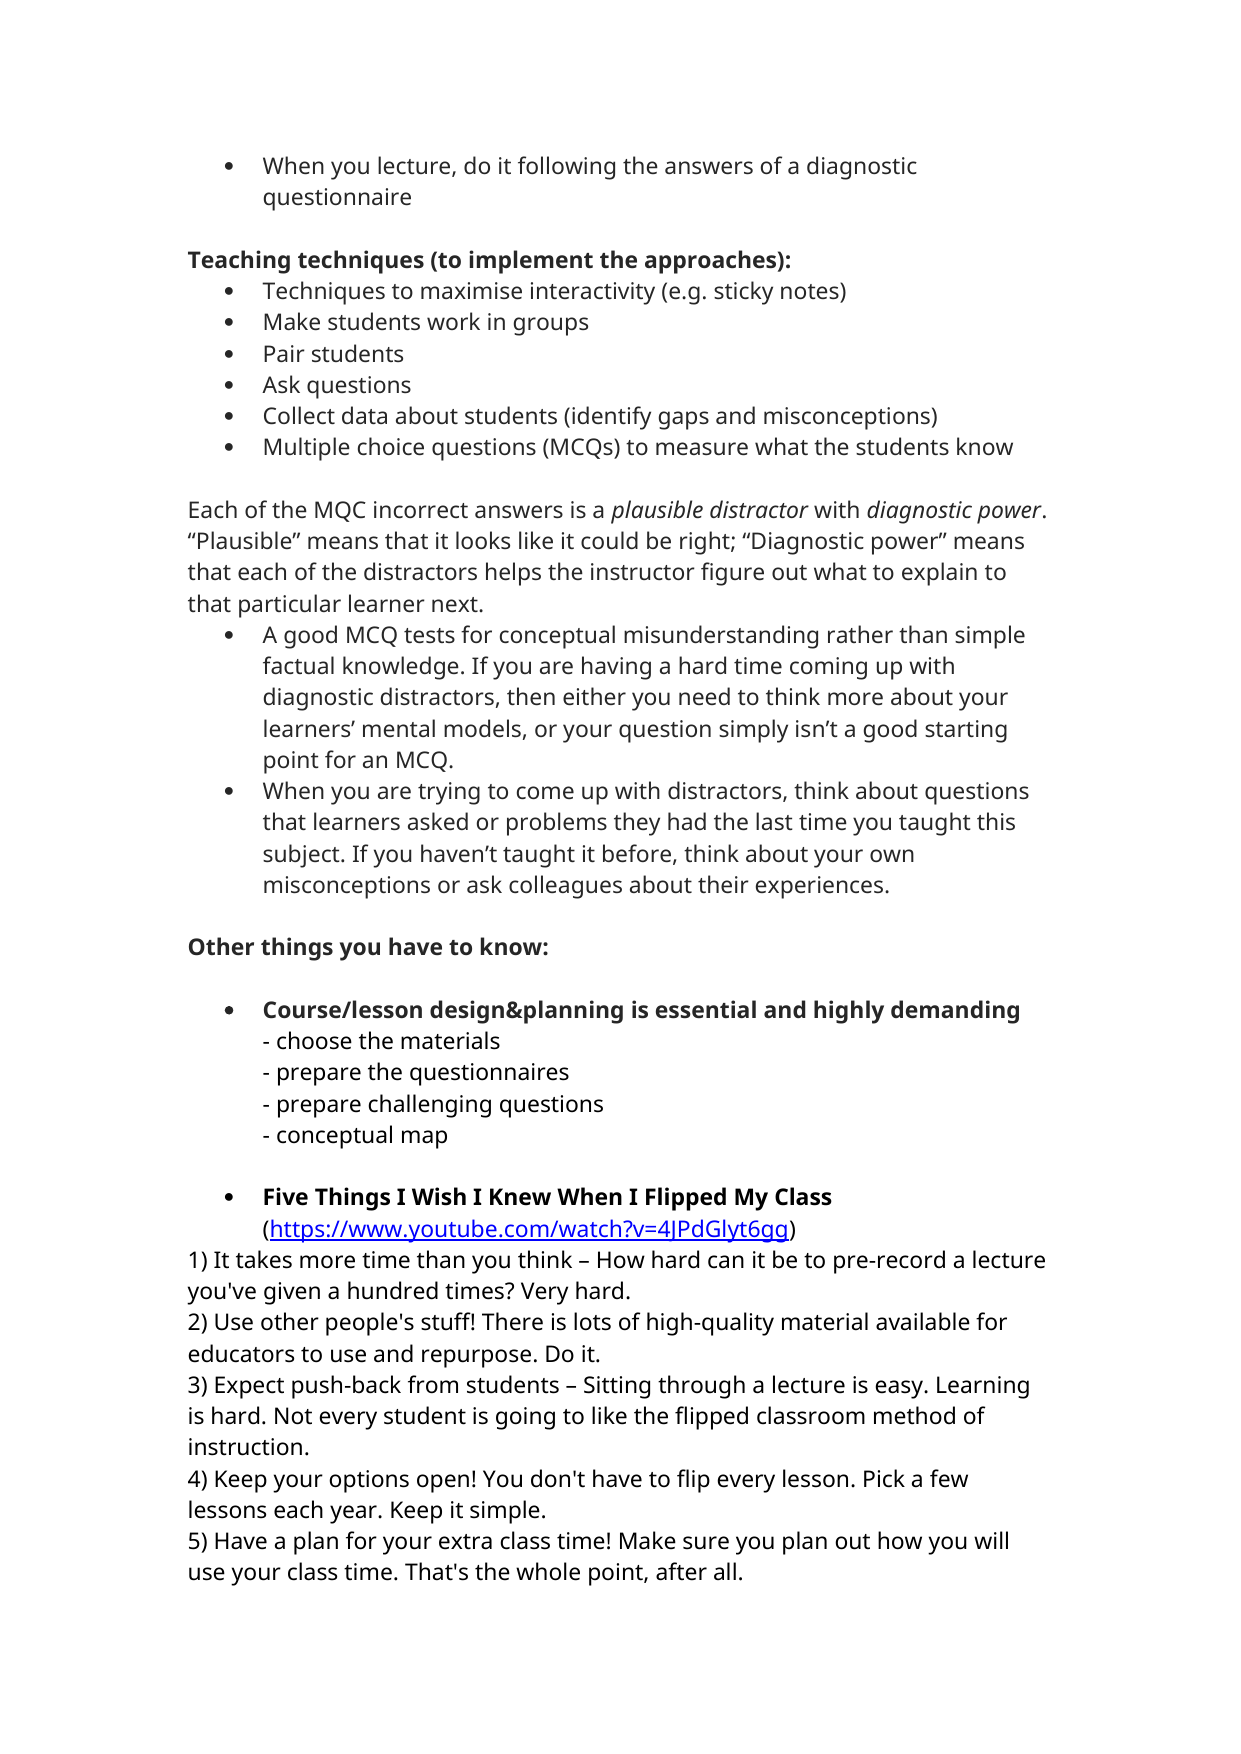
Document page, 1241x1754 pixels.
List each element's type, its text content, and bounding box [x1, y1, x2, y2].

list Five Things I Wish I Knew When I Flipped My Class (https://www.youtube.com/watch?v=4JPdGlyt6gg) [225, 1181, 1053, 1244]
list A good MCQ tests for conceptual misunderstanding rather than simple factual knowledge. If you are having a hard time coming up with diagnostic distractors, then either you need to think more about your learners’ mental models, or your question simply isn’t a good starting point for an MCQ. [225, 619, 1053, 775]
list Techniques to maximise interactivity (e.g. sticky notes) [225, 275, 1053, 306]
text - prepare the questionnaires [187, 1056, 1053, 1087]
text Teaching techniques (to implement the approaches): [187, 244, 1053, 275]
text 5) Have a plan for your extra class time! Make sure you plan out how you will use your class time. That's the whole point, after all. [187, 1525, 1053, 1587]
text 4) Keep your options open! You don't have to flip every lesson. Pick a few lessons each year. Keep it simple. [187, 1462, 1053, 1525]
text Each of the MQC incorrect answers is a plausible distractor with diagnostic power. “Plausible” means that it looks like it could be right; “Diagnostic power” means that each of the distractors helps the instructor figure out what to explain to that particular learner next. [187, 494, 1053, 619]
list Ask questions [225, 369, 1053, 400]
list Course/lesson design&planning is essential and highly demanding [225, 994, 1053, 1025]
text - conceptual map [187, 1119, 1053, 1150]
list Pair students [225, 337, 1053, 369]
list When you lecture, do it following the answers of a diagnostic questionnaire [225, 150, 1053, 212]
list Multiple choice questions (MCQs) to measure what the students know [225, 431, 1053, 462]
list Make students work in groups [225, 306, 1053, 337]
text 3) Expect push-back from students – Sitting through a lecture is easy. Learning is hard. Not every student is going to like the flipped classroom method of instruction. [187, 1369, 1053, 1462]
text - prepare challenging questions [187, 1087, 1053, 1119]
list When you are trying to come up with distractors, think about questions that learners asked or problems they had the last time you taught this subject. If you haven’t taught it before, think about your own misconceptions or ask colleagues about their experiences. [225, 775, 1053, 900]
text 1) It takes more time than you think – How hard can it be to pre-record a lecture you've given a hundred times? Very hard. [187, 1244, 1053, 1306]
text - choose the materials [187, 1025, 1053, 1056]
list Collect data about students (identify gaps and misconceptions) [225, 400, 1053, 431]
text Other things you have to know: [187, 931, 1053, 962]
text 2) Use other people's stuff! There is lots of high-quality material available for educators to use and repurpose. Do it. [187, 1306, 1053, 1369]
